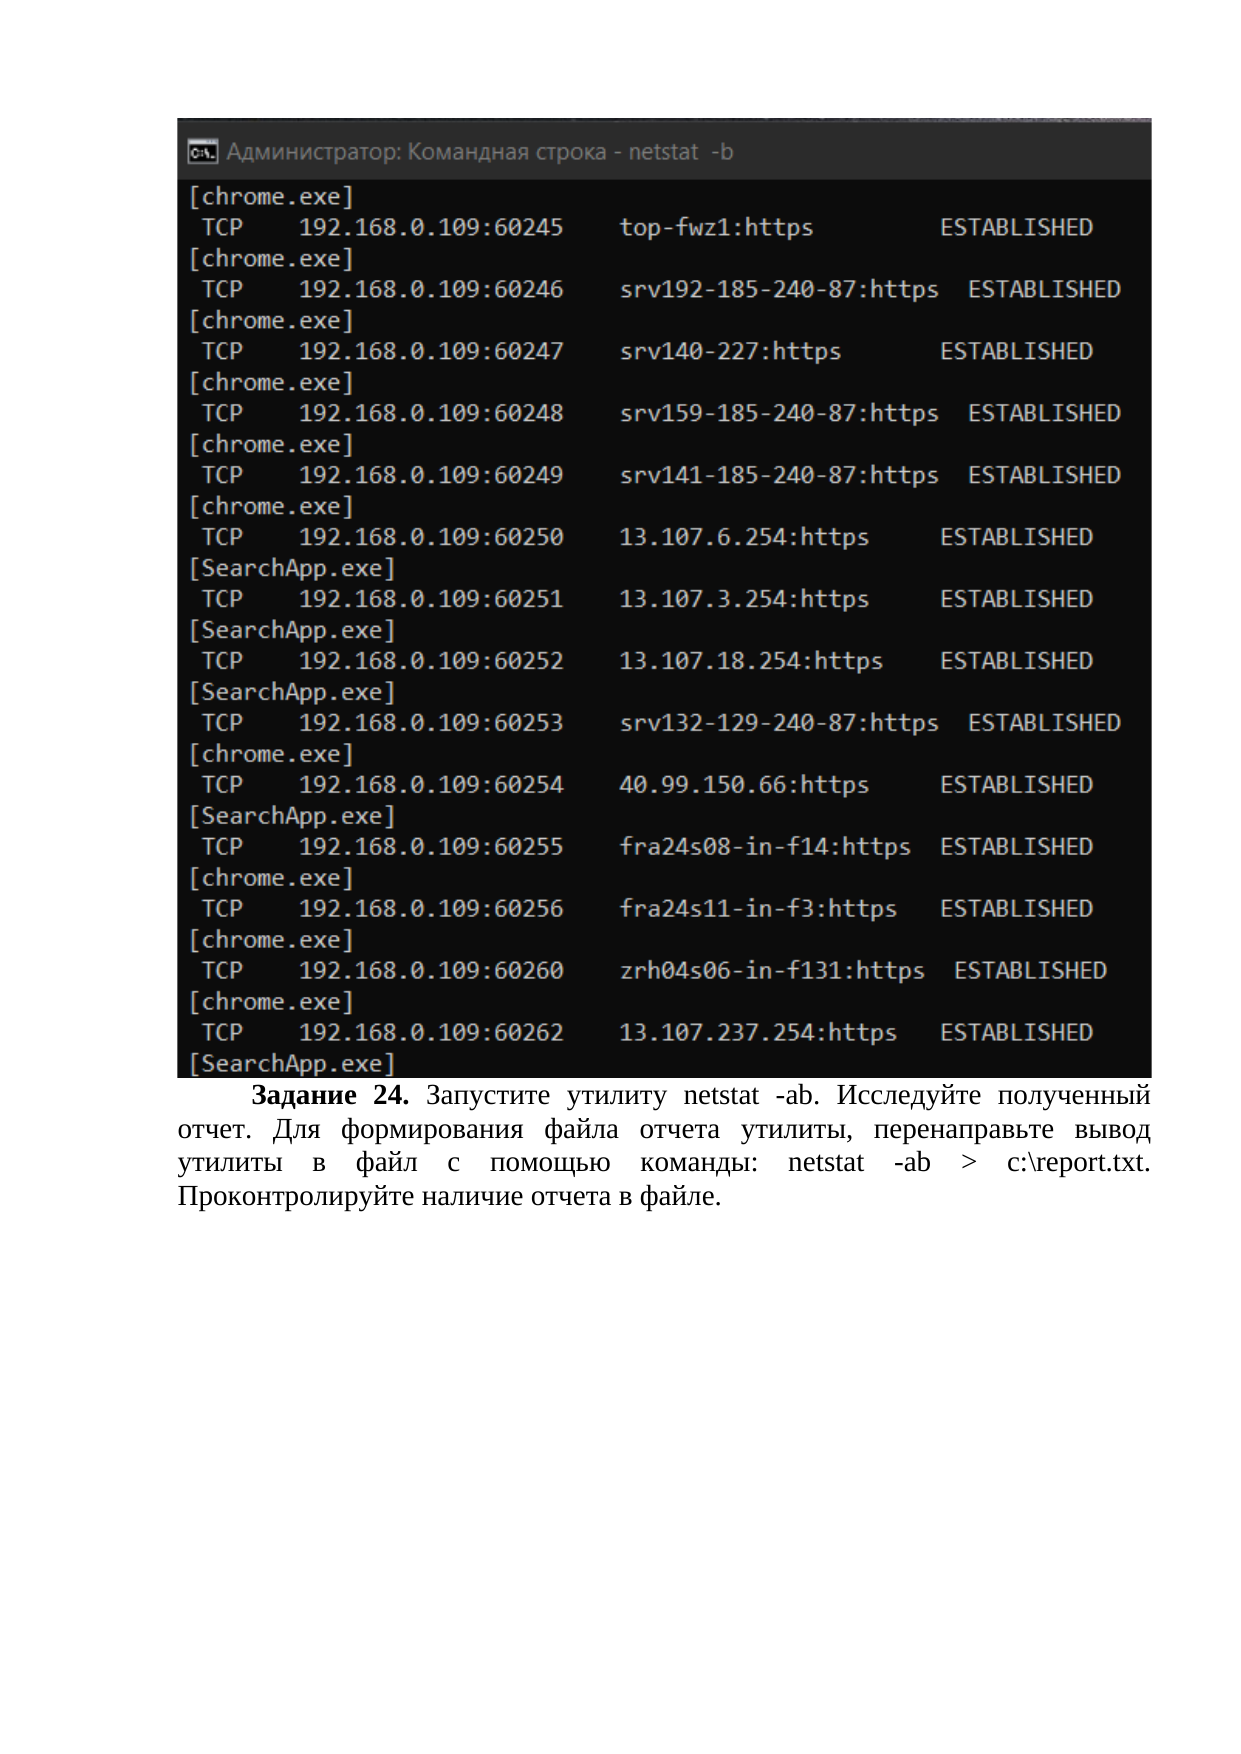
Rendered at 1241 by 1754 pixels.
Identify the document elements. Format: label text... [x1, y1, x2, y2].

text Задание 24. Запустите утилиту netstat -ab. Исследуйте полученный отчет. Для формирования файла отчета утилиты, перенаправьте вывод утилиты в файл с помощью команды: netstat -ab > c:\report.txt. Проконтролируйте наличие отчета в файле. [177, 1078, 1152, 1211]
picture [177, 118, 1152, 1078]
